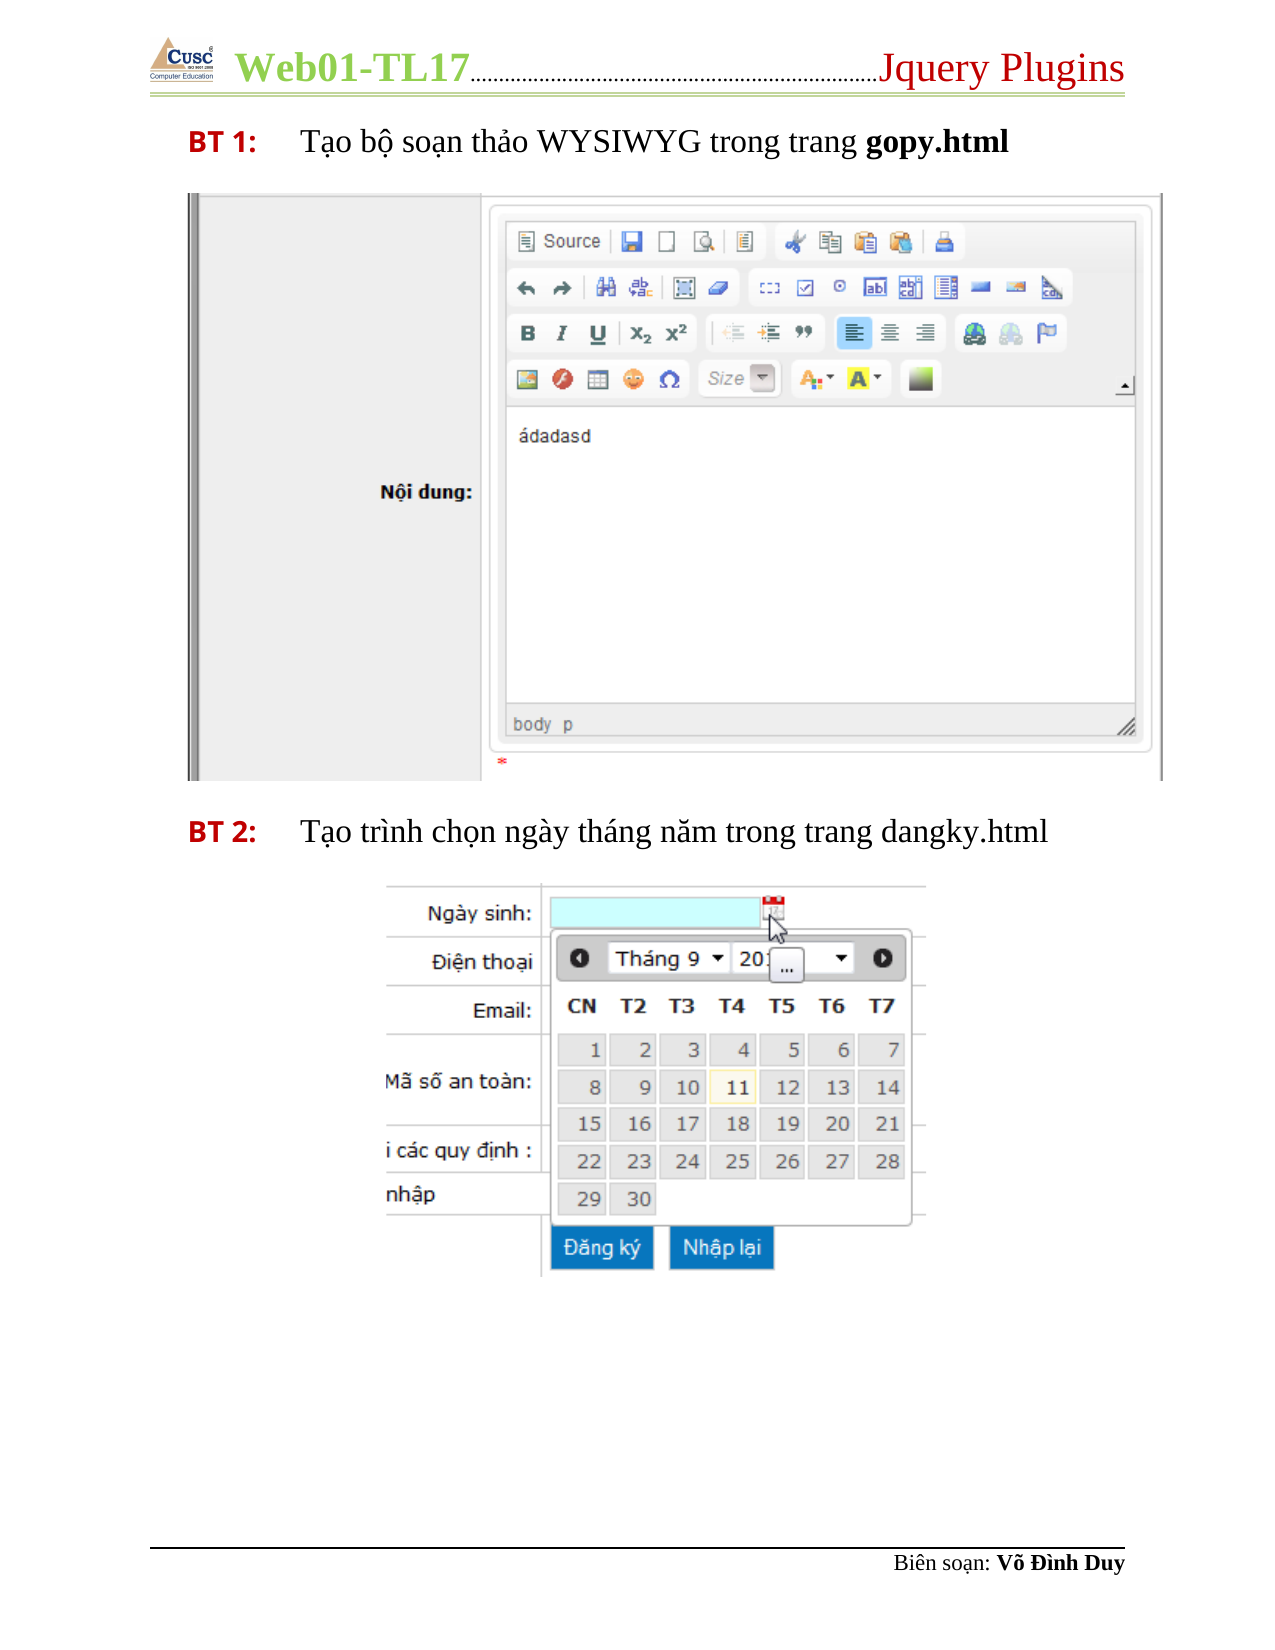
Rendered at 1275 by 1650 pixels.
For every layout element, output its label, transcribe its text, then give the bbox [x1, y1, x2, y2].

picture [150, 37, 213, 82]
picture [386, 883, 927, 1277]
picture [187, 193, 1163, 781]
text Tạo bộ soạn thảo WYSIWYG trong trang gopy.html [187, 122, 1125, 161]
text Tạo trình chọn ngày tháng năm trong trang dangky.html [187, 812, 1125, 851]
